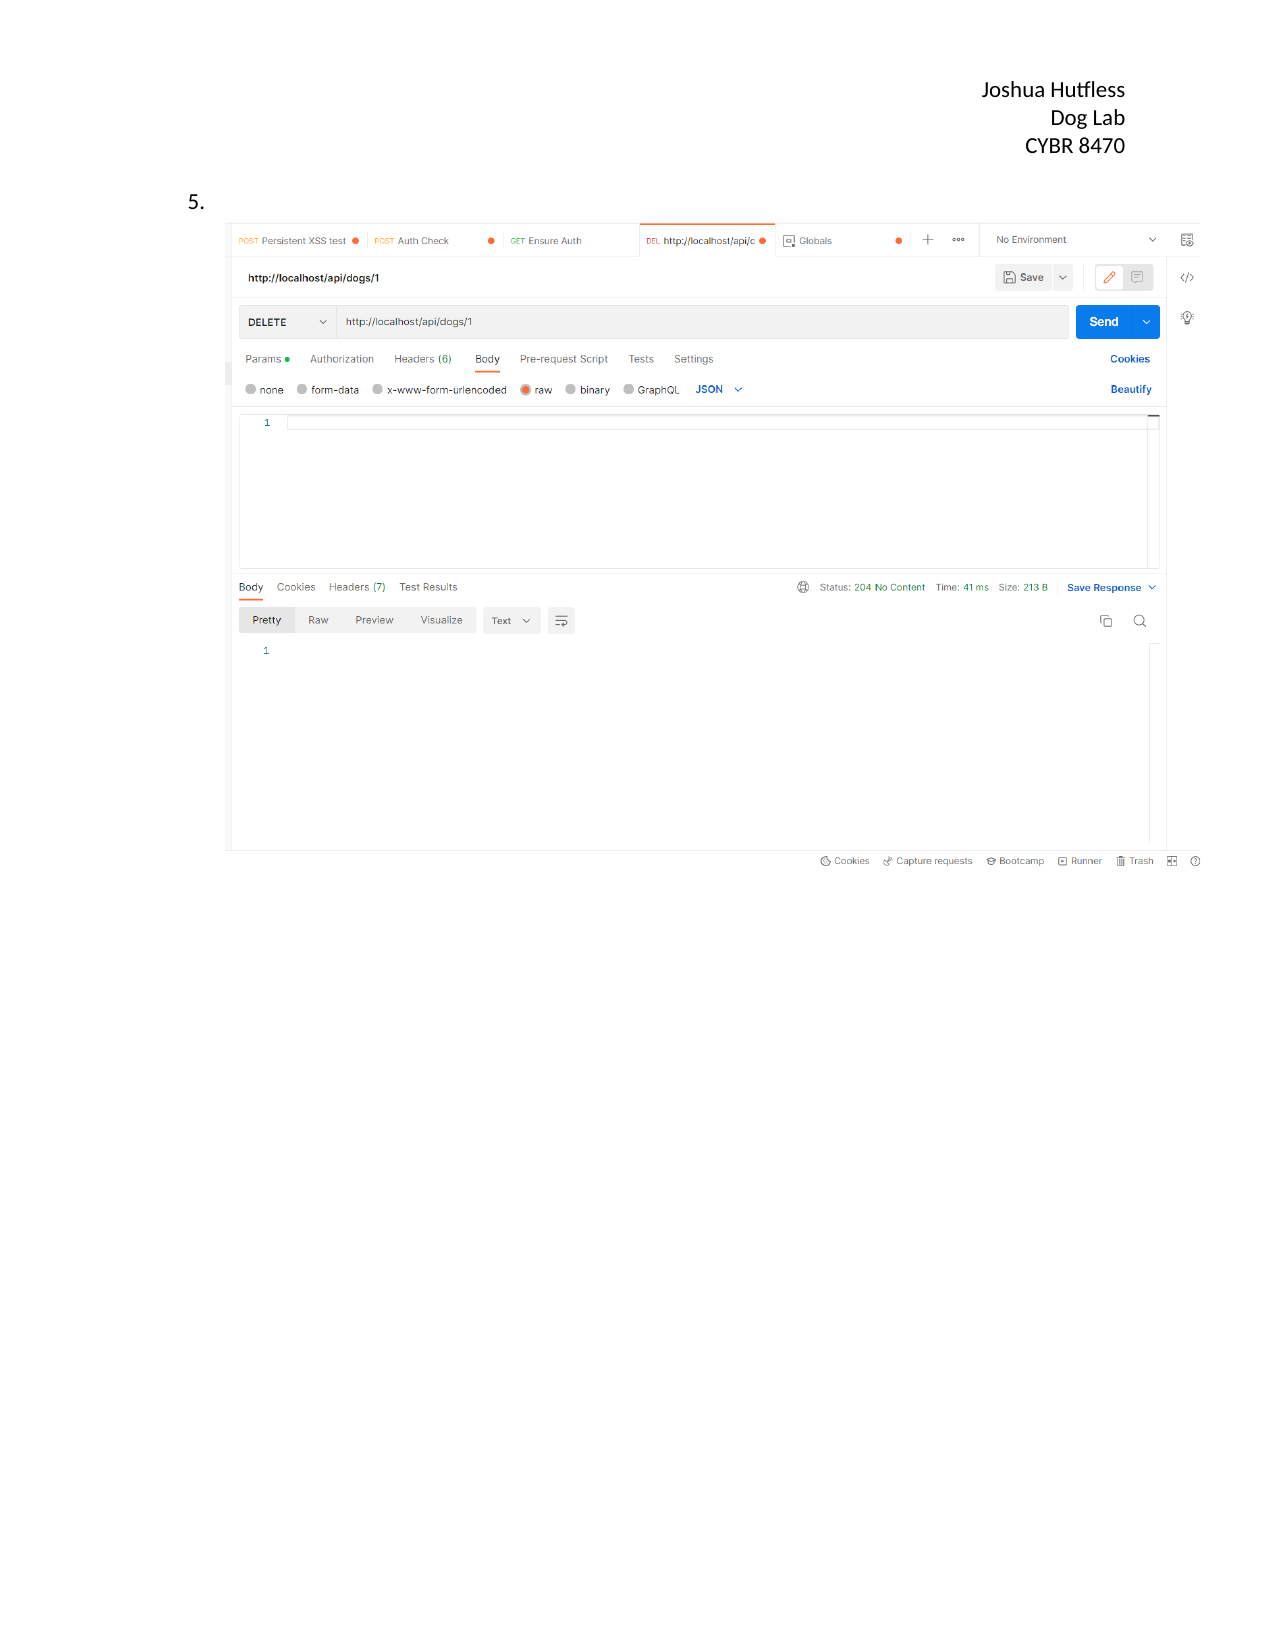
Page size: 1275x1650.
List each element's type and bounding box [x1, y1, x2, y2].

picture [225, 217, 1200, 866]
